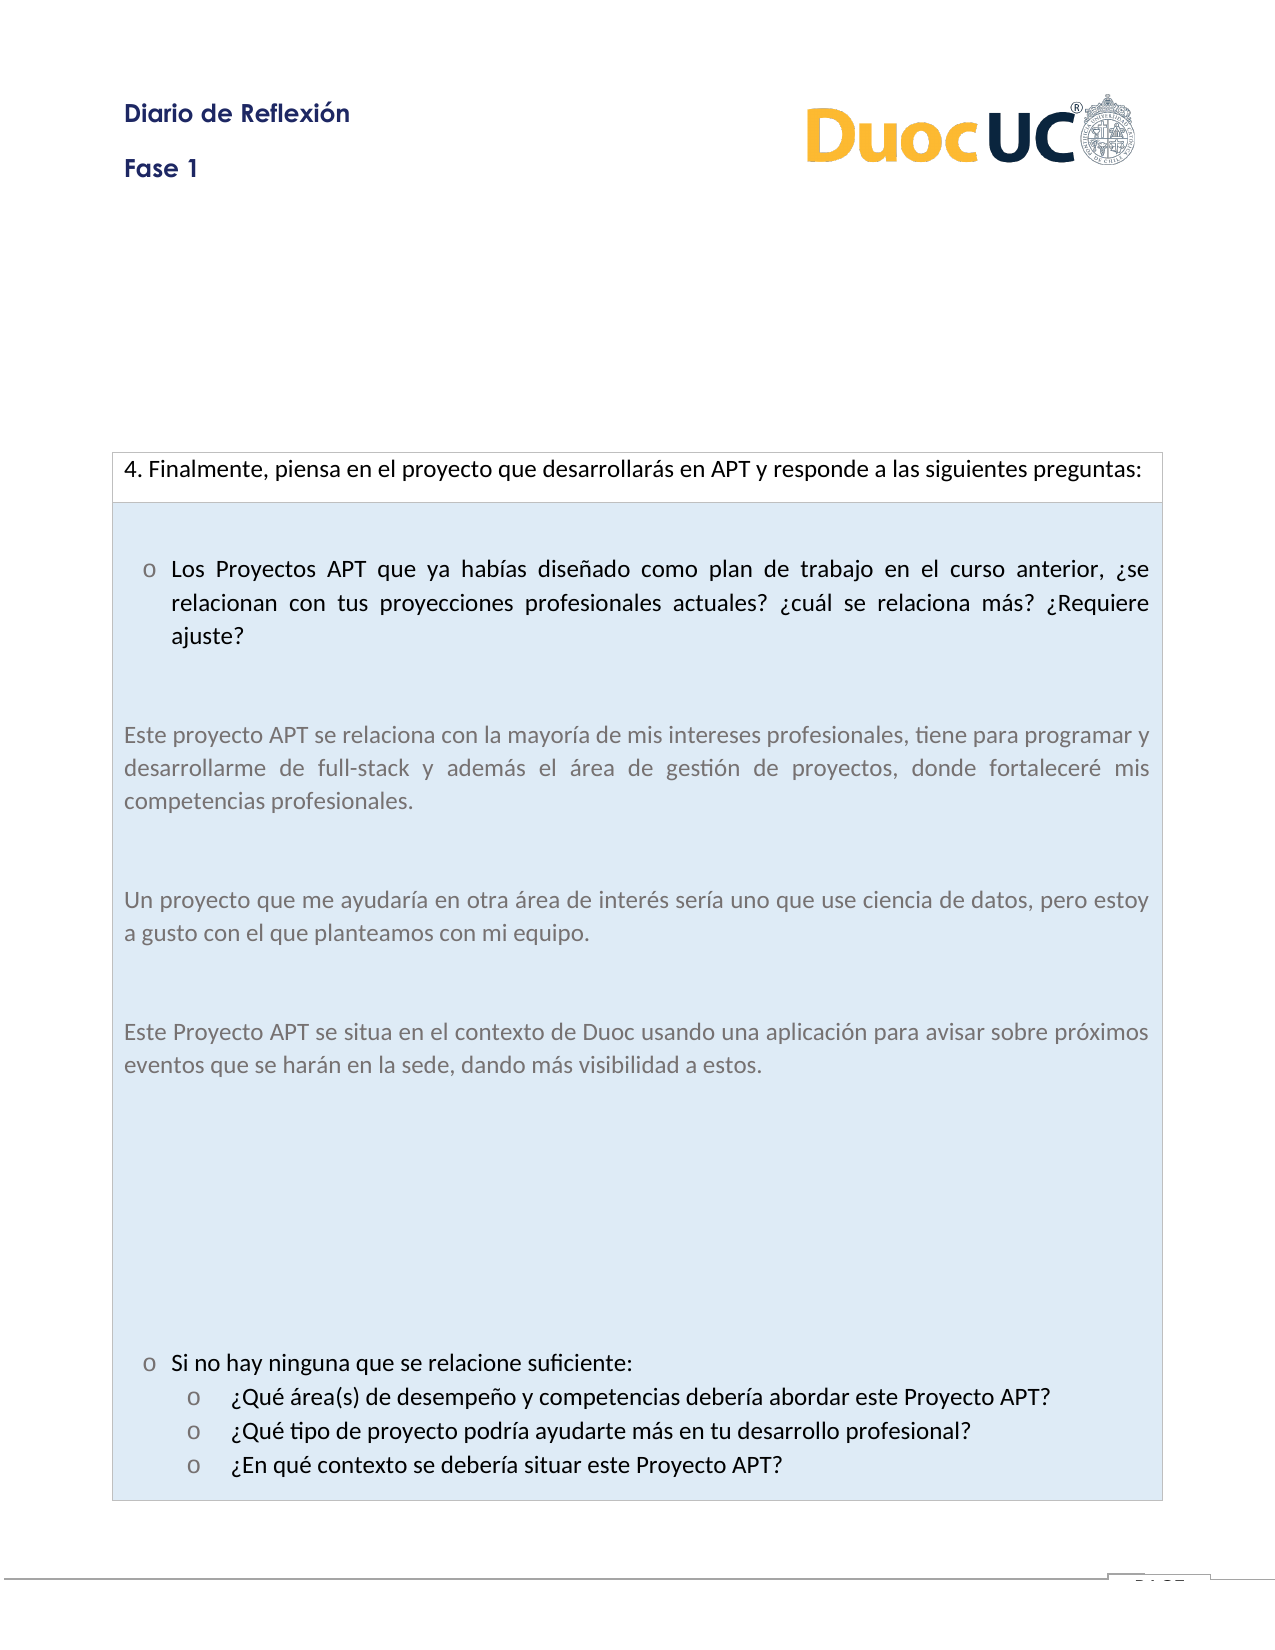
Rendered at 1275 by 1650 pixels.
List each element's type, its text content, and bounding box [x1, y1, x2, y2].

picture [807, 94, 1135, 165]
table_header 4. Finalmente, piensa en el proyecto que desarrollarás en APT y responde a las siguientes preguntas: [113, 453, 1162, 502]
